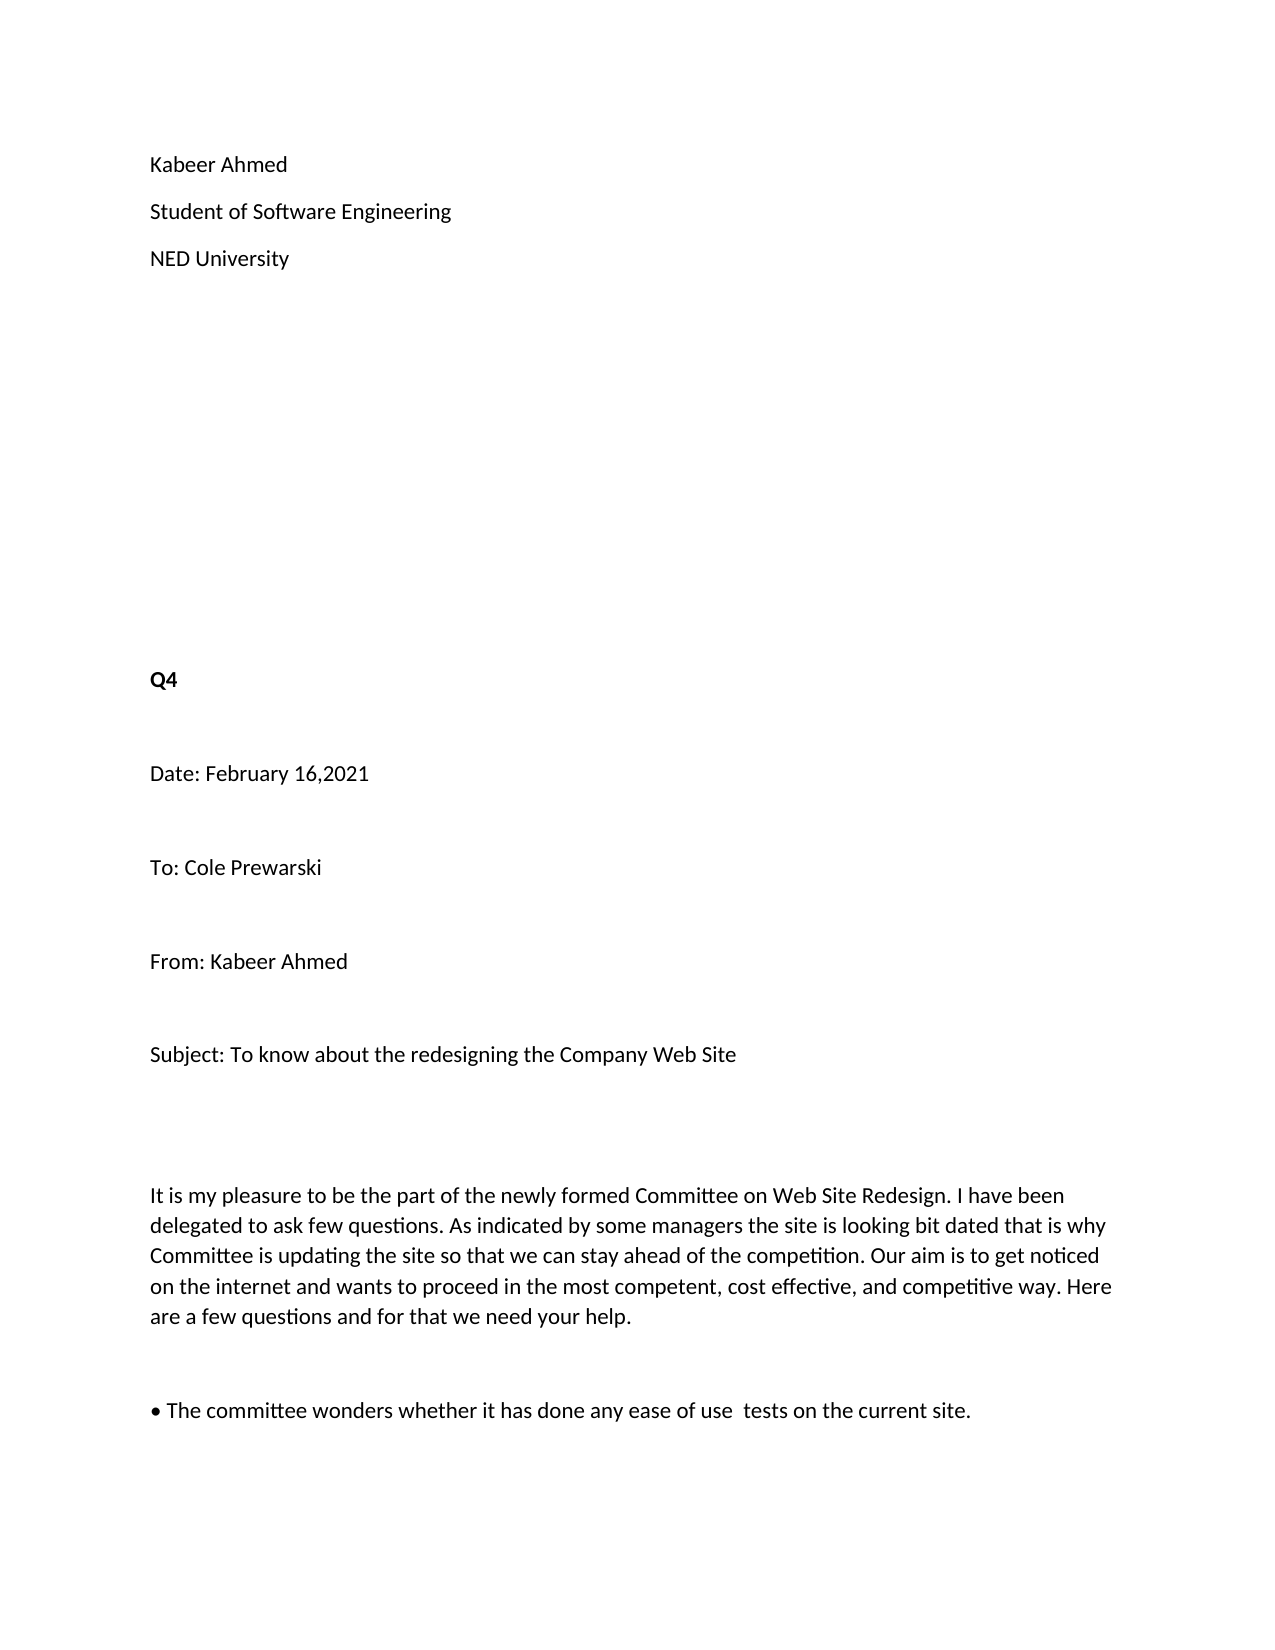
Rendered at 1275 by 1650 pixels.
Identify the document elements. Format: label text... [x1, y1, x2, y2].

text To: Cole Prewarski [150, 853, 1125, 881]
text Student of Software Engineering [150, 197, 1125, 225]
text NED University [150, 244, 1125, 272]
text From: Kabeer Ahmed [150, 947, 1125, 975]
text Kabeer Ahmed [150, 150, 1125, 178]
text It is my pleasure to be the part of the newly formed Committee on Web Site Redesign. I have been delegated to ask few questions. As indicated by some managers the site is looking bit dated that is why Committee is updating the site so that we can stay ahead of the competition. Our aim is to get noticed on the internet and wants to proceed in the most competent, cost effective, and competitive way. Here are a few questions and for that we need your help. [150, 1181, 1125, 1330]
text Date: February 16,2021 [150, 759, 1125, 787]
text Subject: To know about the redesigning the Company Web Site [150, 1041, 1125, 1069]
text Q4 [150, 666, 1125, 694]
text • The committee wonders whether it has done any ease of use tests on the current site. [150, 1396, 1125, 1424]
